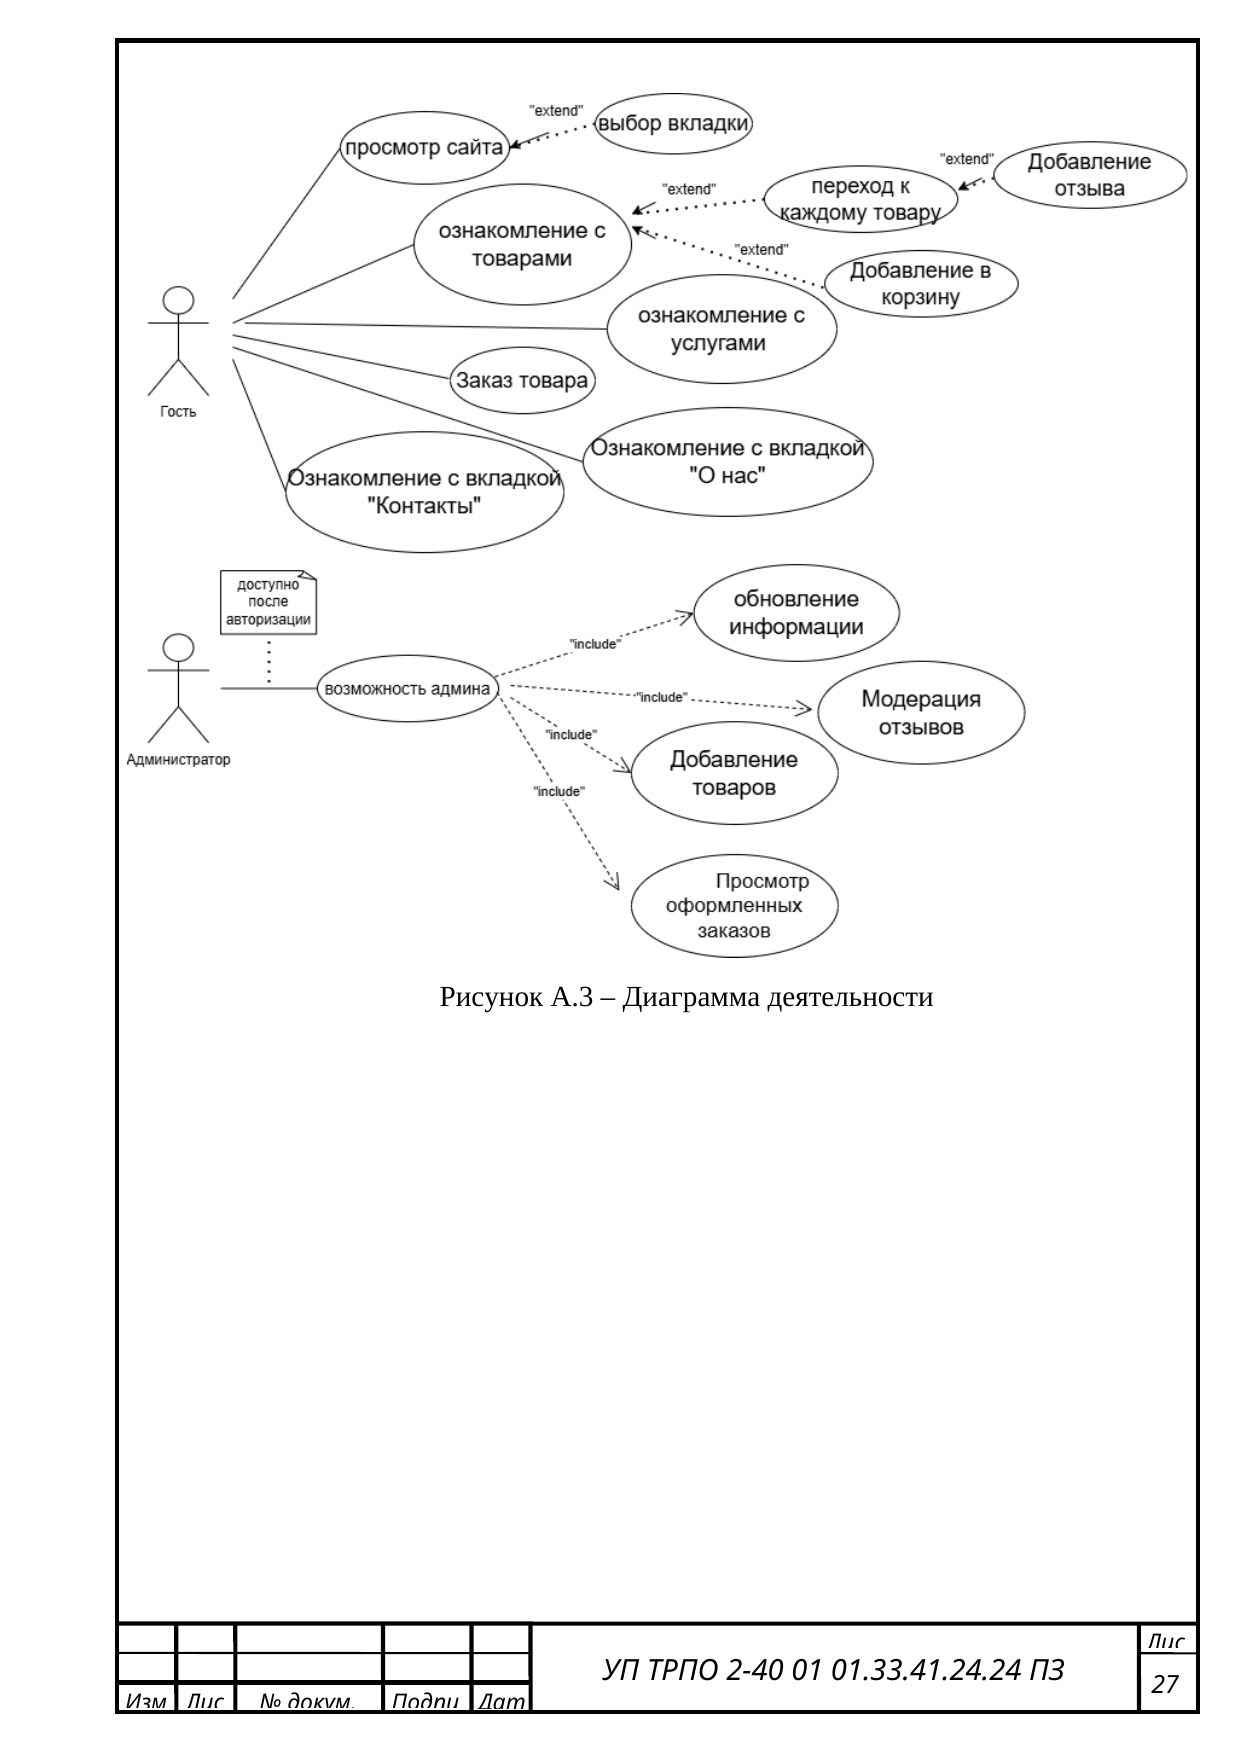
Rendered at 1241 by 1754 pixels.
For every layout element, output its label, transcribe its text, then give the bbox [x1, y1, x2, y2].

text Рисунок А.3 – Диаграмма деятельности [118, 979, 1181, 1012]
picture [126, 93, 1188, 958]
